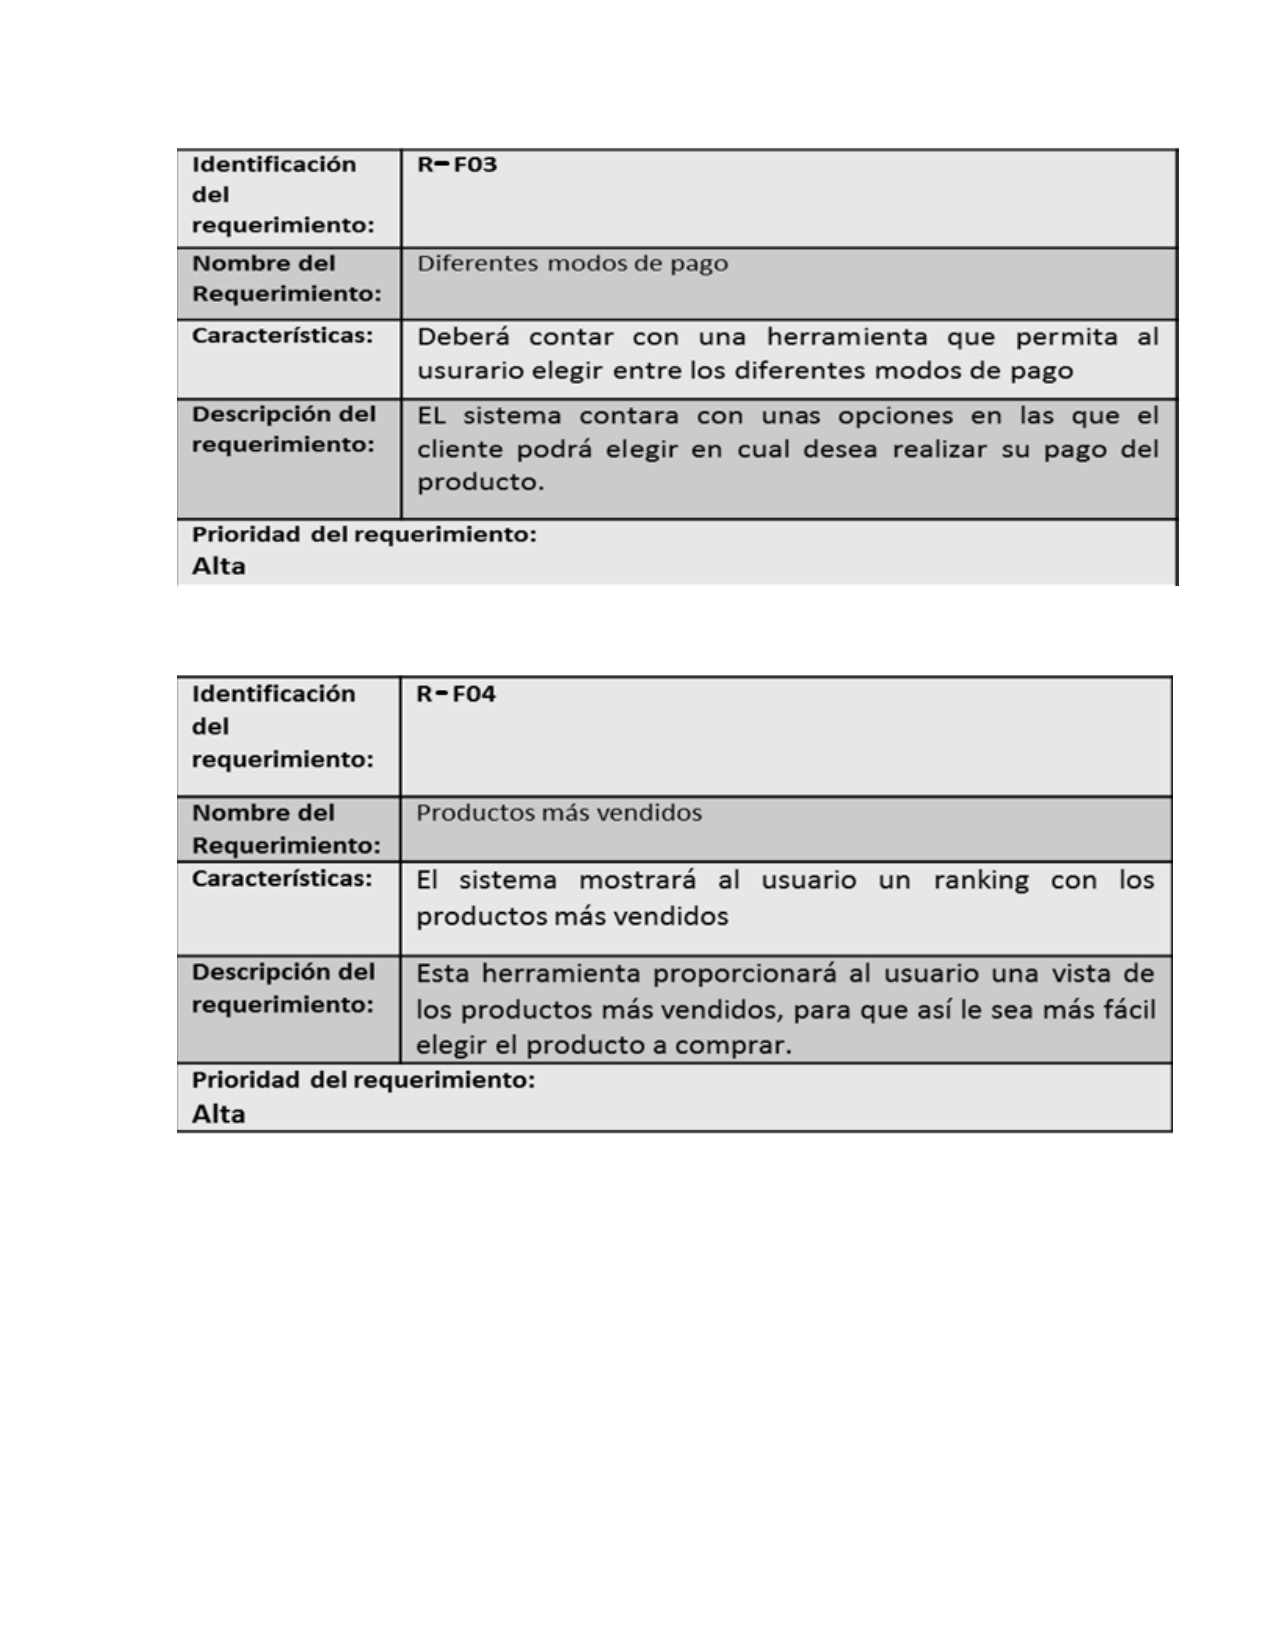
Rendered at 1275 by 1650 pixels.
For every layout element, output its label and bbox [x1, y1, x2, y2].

picture [177, 147, 1179, 586]
picture [177, 675, 1173, 1135]
